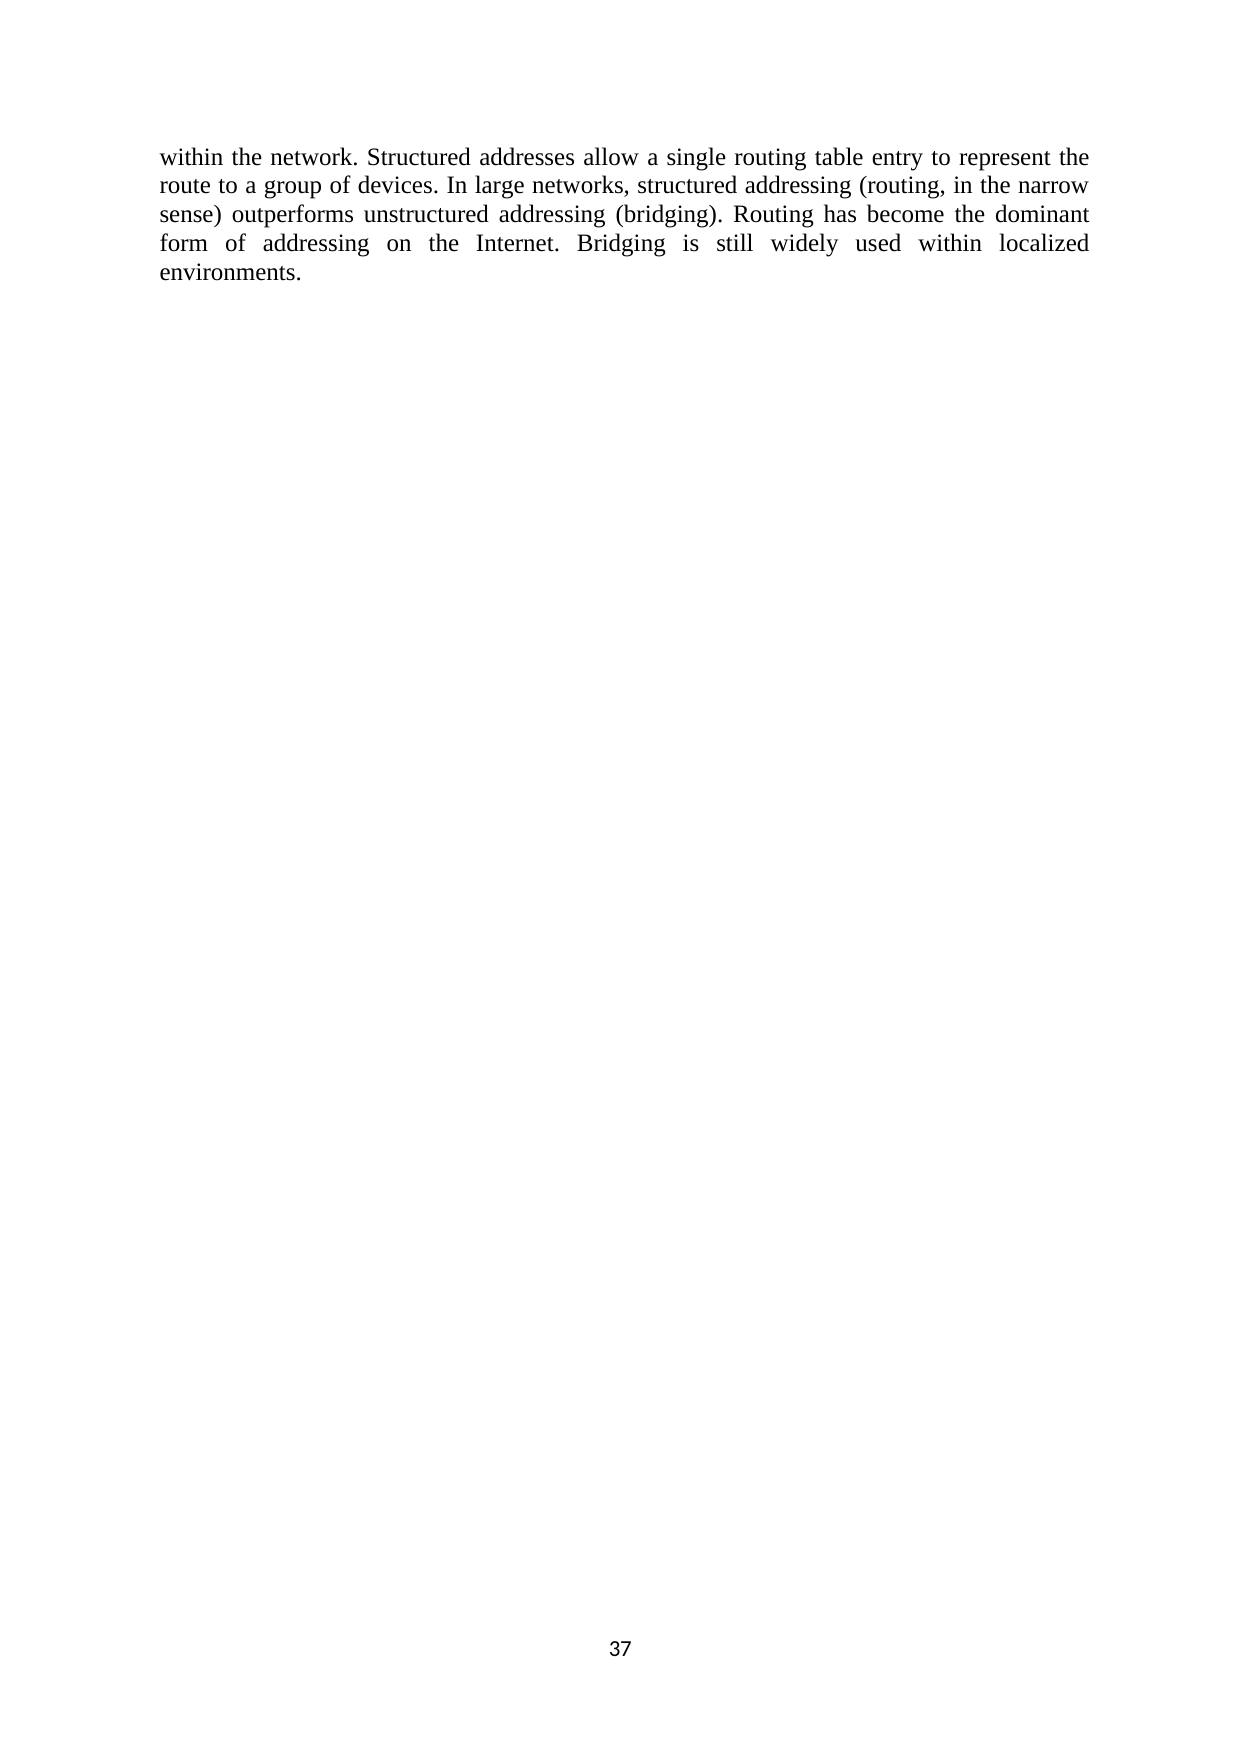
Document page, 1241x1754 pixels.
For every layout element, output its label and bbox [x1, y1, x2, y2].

text [159, 142, 1091, 285]
